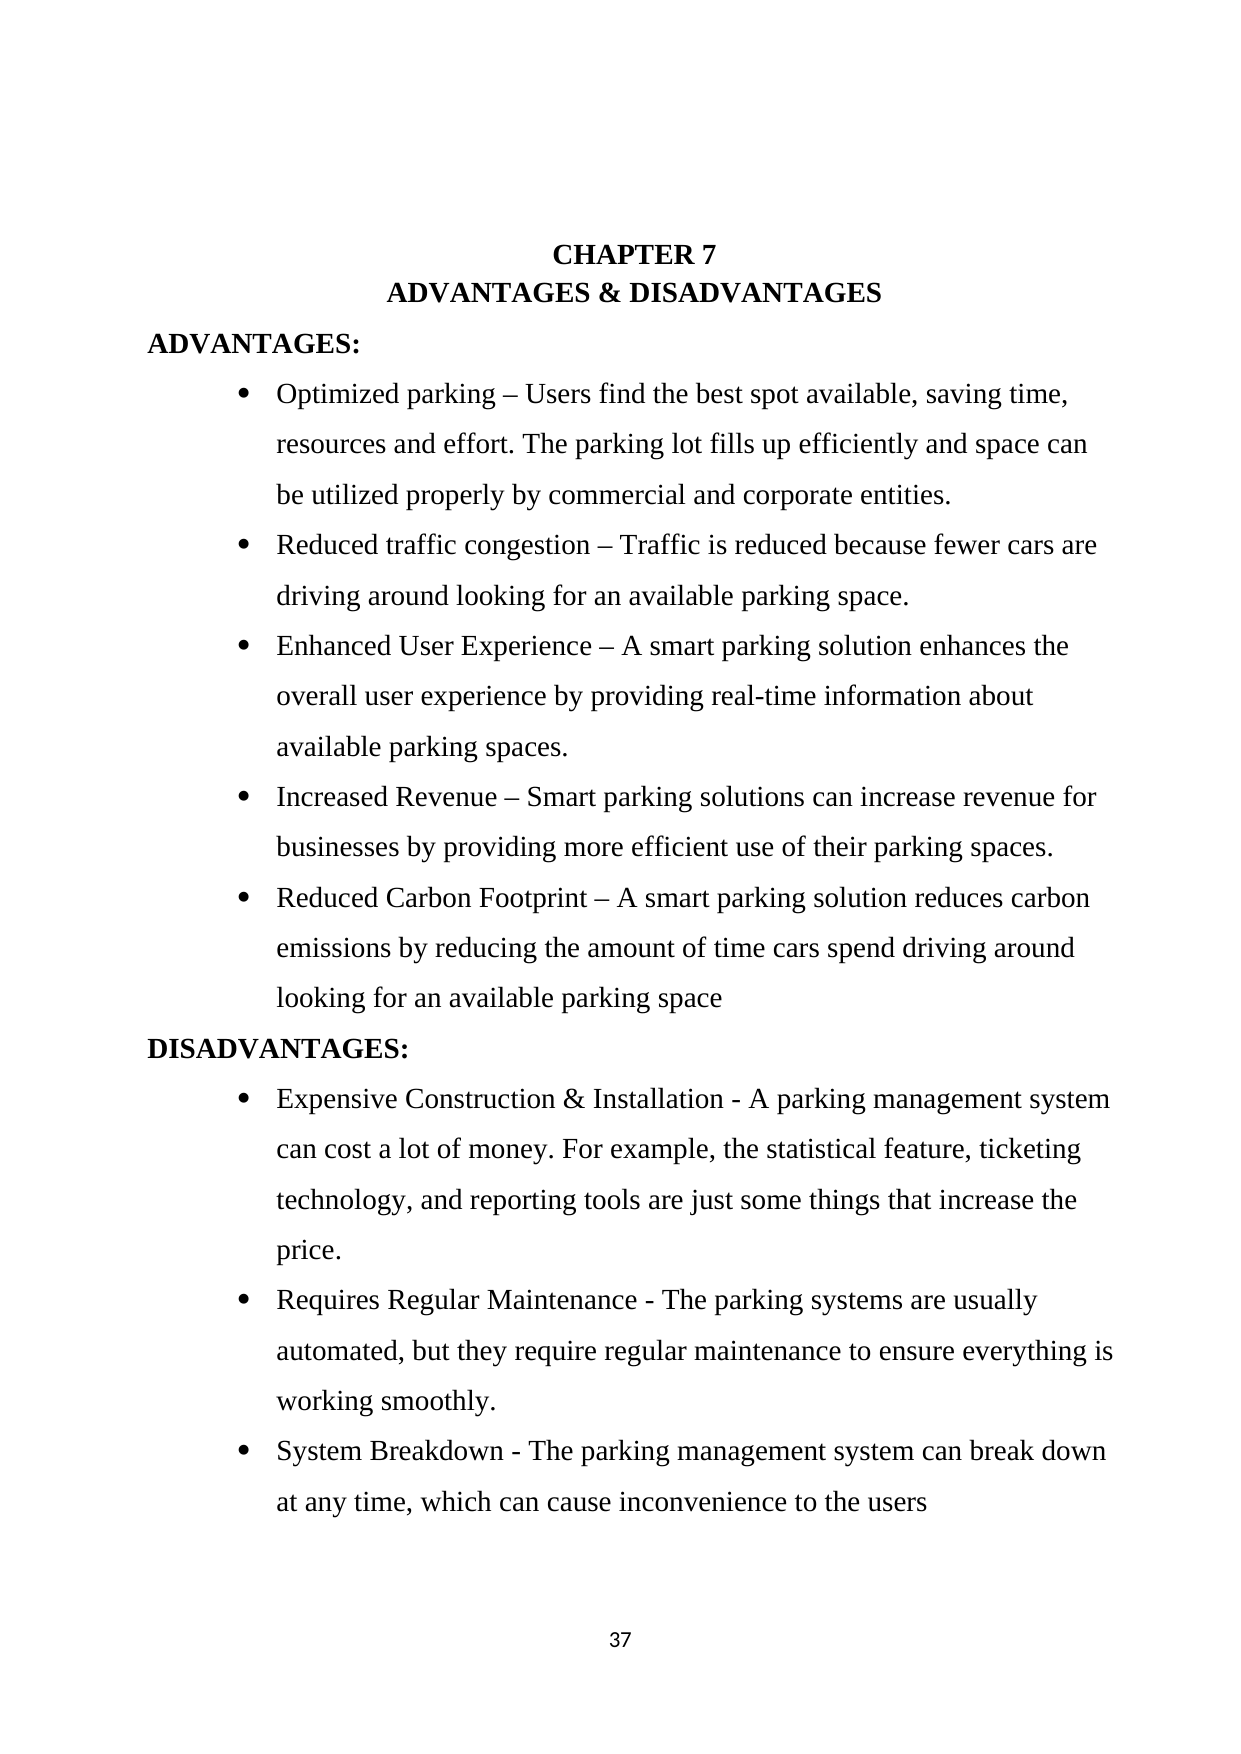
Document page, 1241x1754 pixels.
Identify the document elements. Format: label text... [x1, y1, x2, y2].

subtitle Requires Regular Maintenance - The parking systems are usually automated, but they require regular maintenance to ensure everything is working smoothly. [239, 1282, 1122, 1417]
subtitle Optimized parking – Users find the best spot available, saving time, resources and effort. The parking lot fills up efficiently and space can be utilized properly by commercial and corporate entities. [239, 376, 1122, 510]
subtitle ADVANTAGES: [147, 326, 1122, 359]
subtitle Increased Revenue – Smart parking solutions can increase revenue for businesses by providing more efficient use of their parking spaces. [239, 779, 1122, 863]
subtitle ADVANTAGES & DISADVANTAGES [147, 276, 1122, 309]
subtitle System Breakdown - The parking management system can break down at any time, which can cause inconvenience to the users [239, 1433, 1122, 1517]
subtitle DISADVANTAGES: [147, 1031, 1122, 1064]
subtitle Expensive Construction & Installation - A parking management system can cost a lot of money. For example, the statistical feature, ticketing technology, and reporting tools are just some things that increase the price. [239, 1081, 1122, 1266]
subtitle Reduced Carbon Footprint – A smart parking solution reduces carbon emissions by reducing the amount of time cars spend driving around looking for an available parking space [239, 880, 1122, 1014]
subtitle Reduced traffic congestion – Traffic is reduced because fewer cars are driving around looking for an available parking space. [239, 527, 1122, 611]
subtitle Enhanced User Experience – A smart parking solution enhances the overall user experience by providing real-time information about available parking spaces. [239, 628, 1122, 762]
subtitle CHAPTER 7 [147, 237, 1122, 271]
